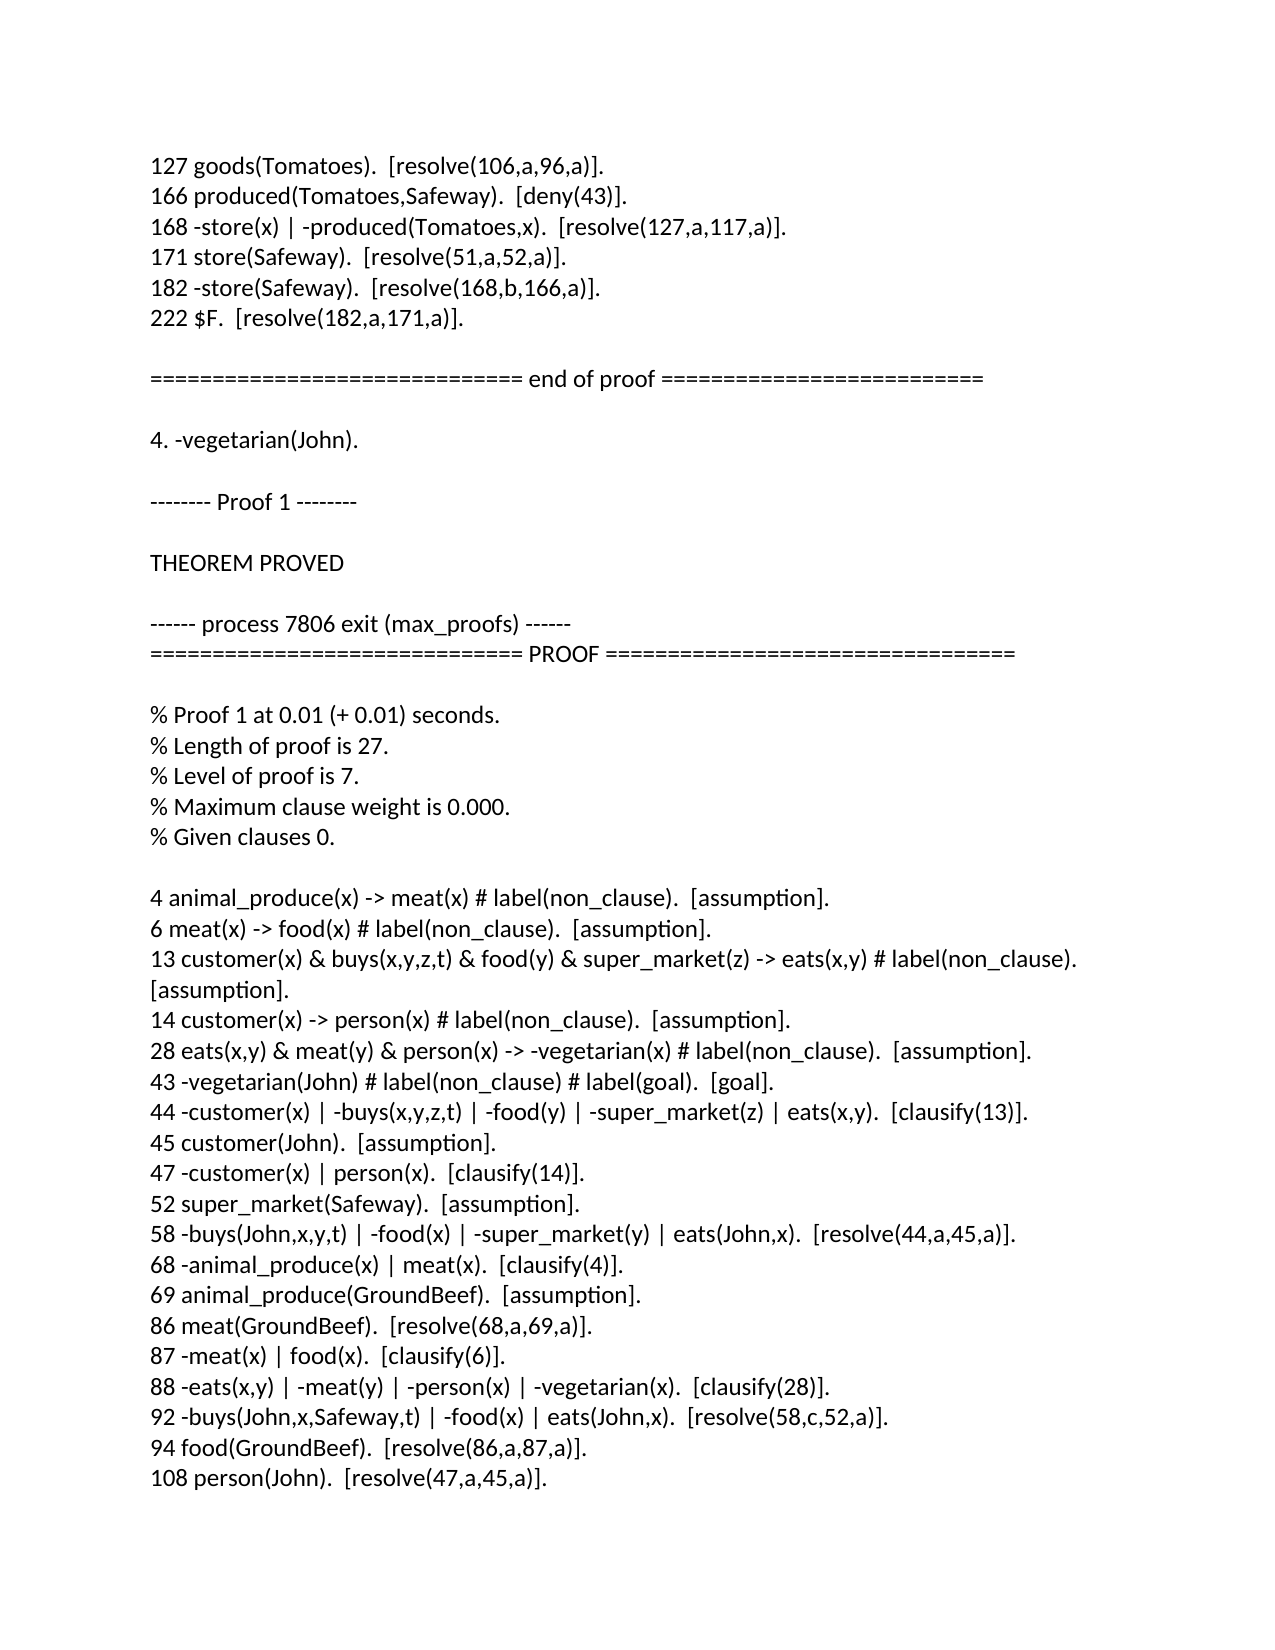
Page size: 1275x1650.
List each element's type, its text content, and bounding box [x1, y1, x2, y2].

text 45 customer(John). [assumption]. [150, 1127, 1125, 1157]
text 4 animal_produce(x) -> meat(x) # label(non_clause). [assumption]. [150, 882, 1125, 913]
text 4. -vegetarian(John). [150, 425, 1125, 455]
text 88 -eats(x,y) | -meat(y) | -person(x) | -vegetarian(x). [clausify(28)]. [150, 1371, 1125, 1401]
text 6 meat(x) -> food(x) # label(non_clause). [assumption]. [150, 913, 1125, 943]
text 166 produced(Tomatoes,Safeway). [deny(43)]. [150, 181, 1125, 211]
text 14 customer(x) -> person(x) # label(non_clause). [assumption]. [150, 1004, 1125, 1035]
text % Length of proof is 27. [150, 730, 1125, 760]
text 222 $F. [resolve(182,a,171,a)]. [150, 303, 1125, 333]
text ------ process 7806 exit (max_proofs) ------ [150, 608, 1125, 638]
text % Level of proof is 7. [150, 760, 1125, 791]
text 87 -meat(x) | food(x). [clausify(6)]. [150, 1340, 1125, 1371]
text 69 animal_produce(GroundBeef). [assumption]. [150, 1279, 1125, 1310]
text 43 -vegetarian(John) # label(non_clause) # label(goal). [goal]. [150, 1066, 1125, 1096]
text 44 -customer(x) | -buys(x,y,z,t) | -food(y) | -super_market(z) | eats(x,y). [clausify(13)]. [150, 1096, 1125, 1127]
text 108 person(John). [resolve(47,a,45,a)]. [150, 1462, 1125, 1493]
text 168 -store(x) | -produced(Tomatoes,x). [resolve(127,a,117,a)]. [150, 211, 1125, 242]
text 28 eats(x,y) & meat(y) & person(x) -> -vegetarian(x) # label(non_clause). [assumption]. [150, 1035, 1125, 1066]
text 47 -customer(x) | person(x). [clausify(14)]. [150, 1157, 1125, 1188]
text 171 store(Safeway). [resolve(51,a,52,a)]. [150, 242, 1125, 272]
text % Proof 1 at 0.01 (+ 0.01) seconds. [150, 699, 1125, 730]
text 127 goods(Tomatoes). [resolve(106,a,96,a)]. [150, 150, 1125, 181]
text 86 meat(GroundBeef). [resolve(68,a,69,a)]. [150, 1310, 1125, 1340]
text THEOREM PROVED [150, 547, 1125, 577]
text 58 -buys(John,x,y,t) | -food(x) | -super_market(y) | eats(John,x). [resolve(44,a,45,a)]. [150, 1218, 1125, 1249]
text 68 -animal_produce(x) | meat(x). [clausify(4)]. [150, 1249, 1125, 1279]
text 94 food(GroundBeef). [resolve(86,a,87,a)]. [150, 1432, 1125, 1462]
text 13 customer(x) & buys(x,y,z,t) & food(y) & super_market(z) -> eats(x,y) # label(non_clause). [assumption]. [150, 943, 1125, 1004]
text 182 -store(Safeway). [resolve(168,b,166,a)]. [150, 272, 1125, 303]
text % Given clauses 0. [150, 821, 1125, 852]
text % Maximum clause weight is 0.000. [150, 791, 1125, 821]
text 92 -buys(John,x,Safeway,t) | -food(x) | eats(John,x). [resolve(58,c,52,a)]. [150, 1401, 1125, 1432]
text ============================== end of proof ========================== [150, 364, 1125, 394]
text -------- Proof 1 -------- [150, 486, 1125, 516]
text 52 super_market(Safeway). [assumption]. [150, 1188, 1125, 1218]
text ============================== PROOF ================================= [150, 638, 1125, 669]
